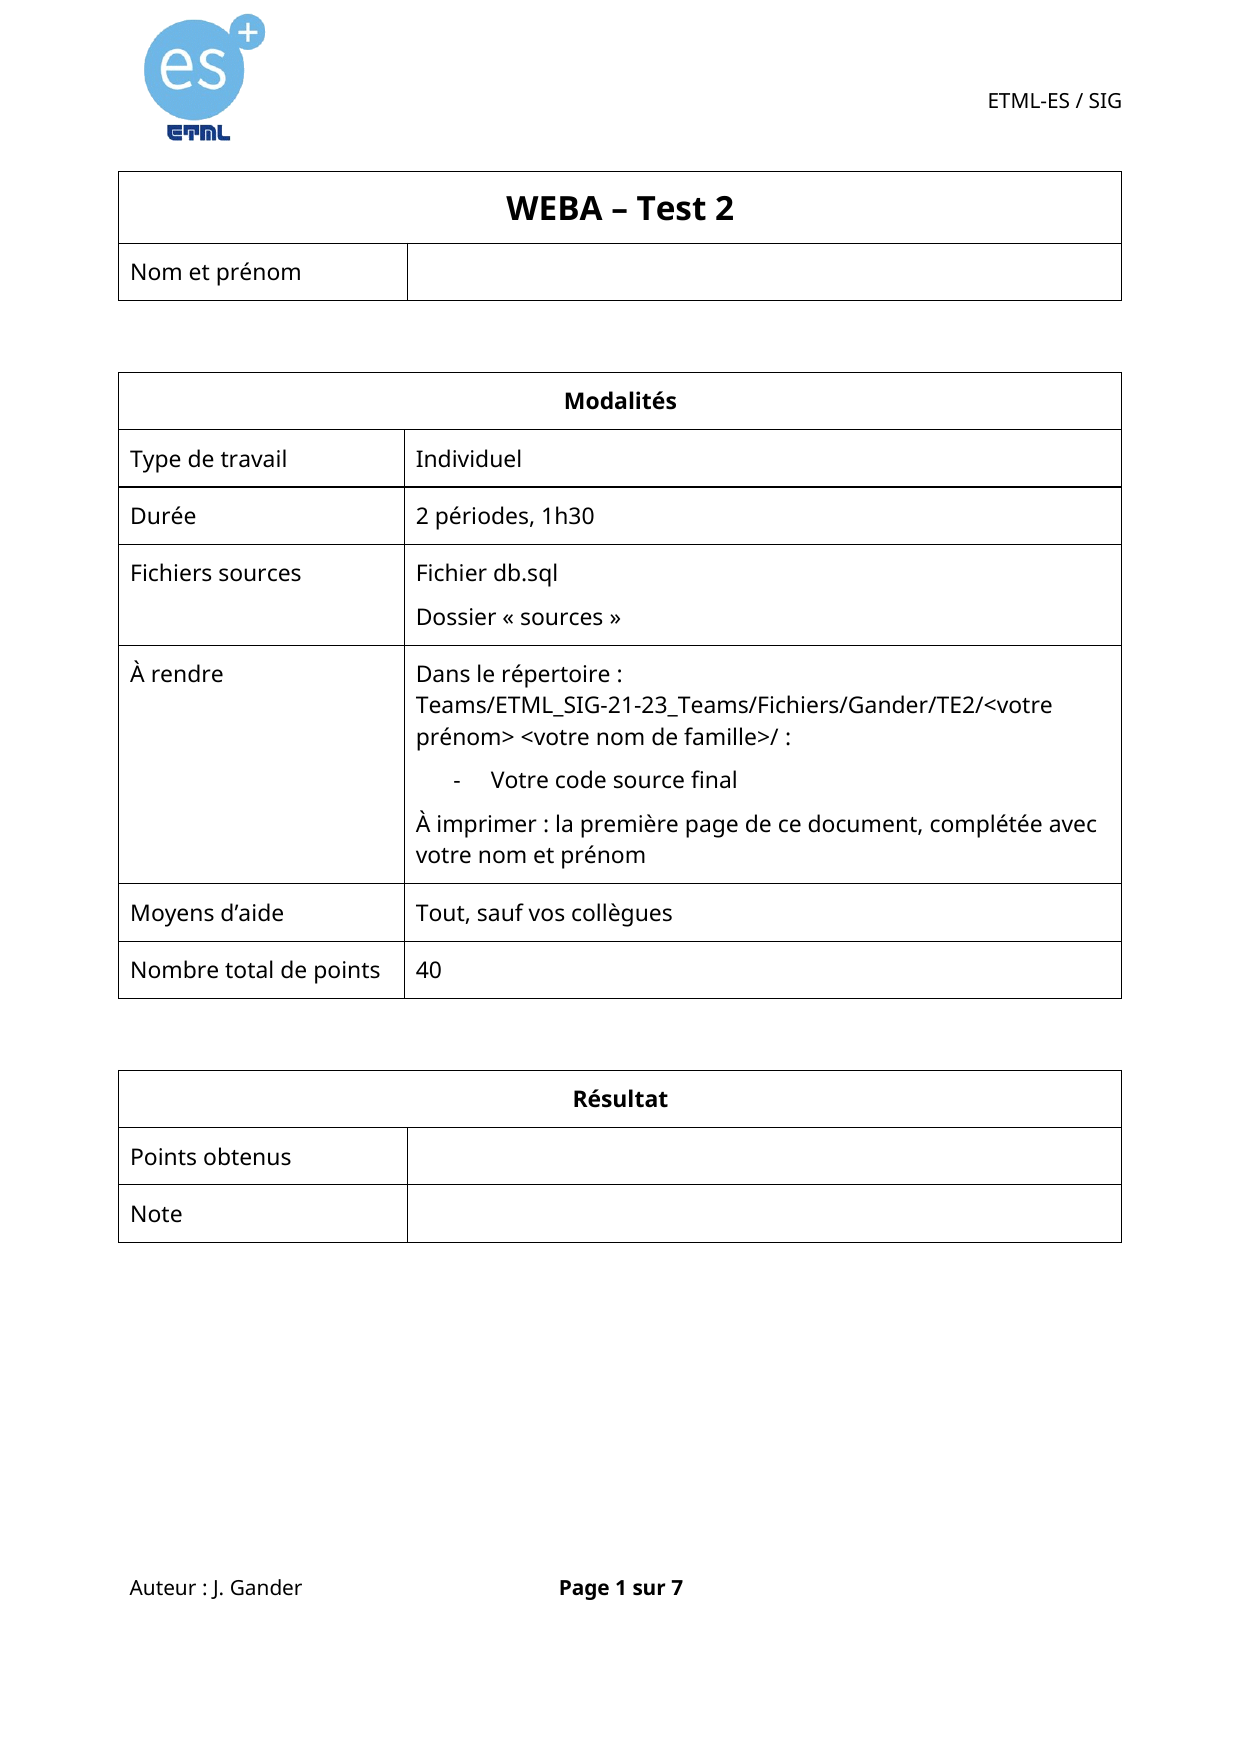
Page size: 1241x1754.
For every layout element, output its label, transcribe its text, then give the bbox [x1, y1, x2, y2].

table_cell Fichiers sources [119, 545, 404, 645]
table_header Modalités [119, 373, 1121, 429]
table_cell Dans le répertoire : Teams/ETML_SIG-21-23_Teams/Fichiers/Gander/TE2/<votre prénom> <votre nom de famille>/ : Votre code source final À imprimer : la première page de ce document, complétée avec votre nom et prénom [405, 646, 1121, 883]
table_header Résultat [119, 1071, 1121, 1127]
table_cell Tout, sauf vos collègues [405, 884, 1121, 941]
table_cell Points obtenus [119, 1128, 407, 1184]
table_cell Moyens d’aide [119, 884, 404, 941]
table_cell Fichier db.sql Dossier « sources » [405, 545, 1121, 645]
table_cell [408, 244, 1121, 300]
table_cell Individuel [405, 430, 1121, 486]
table_cell Note [119, 1185, 407, 1242]
table_cell [408, 1185, 1121, 1242]
table_cell 40 [405, 942, 1121, 998]
table_cell À rendre [119, 646, 404, 883]
table_cell 2 périodes, 1h30 [405, 488, 1121, 544]
table_cell Nombre total de points [119, 942, 404, 998]
table_cell Nom et prénom [119, 244, 407, 300]
table_cell [408, 1128, 1121, 1184]
table_header WEBA – Test 2 [119, 172, 1121, 242]
picture [129, 1, 280, 152]
table_cell Type de travail [119, 430, 404, 486]
table_cell Durée [119, 488, 404, 544]
